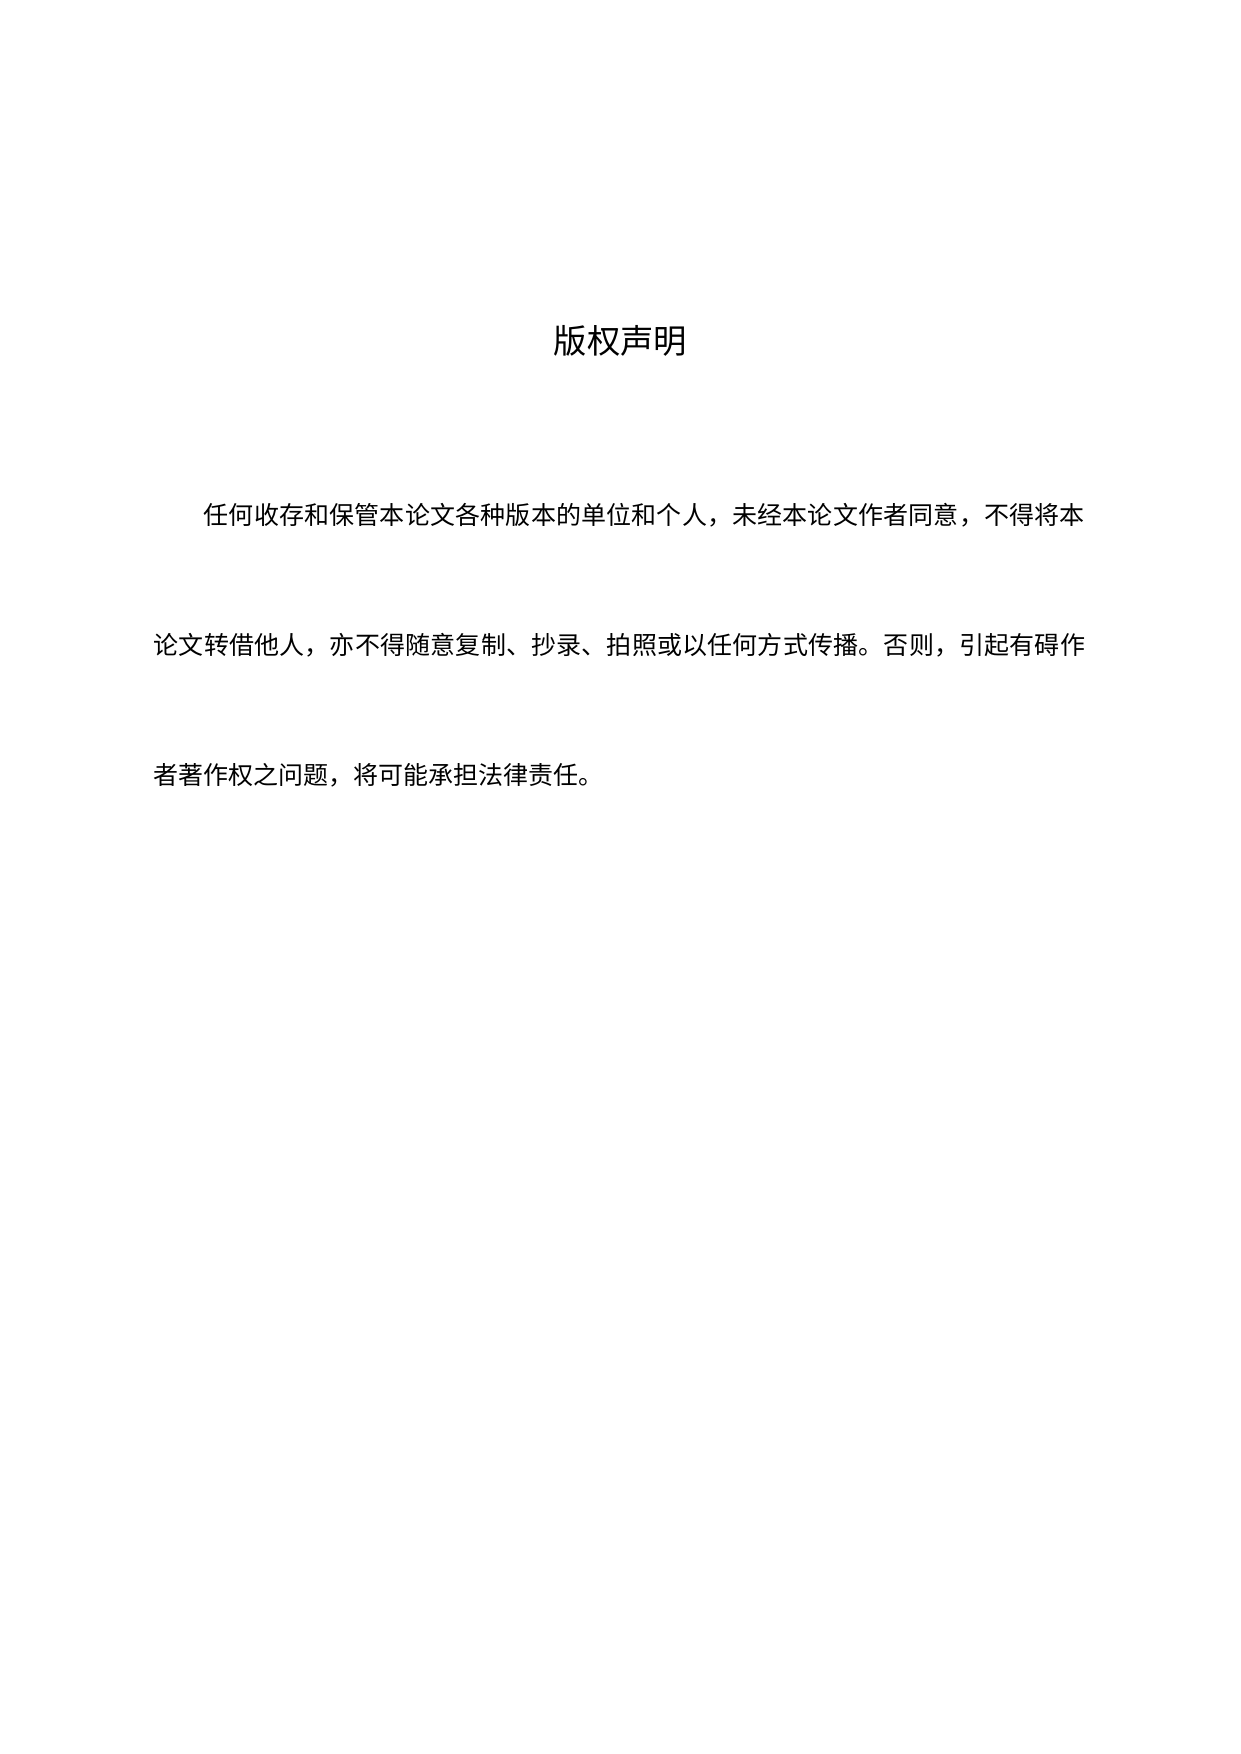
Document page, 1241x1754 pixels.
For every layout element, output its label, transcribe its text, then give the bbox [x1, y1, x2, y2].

text 任何收存和保管本论文各种版本的单位和个人，未经本论文作者同意，不得将本论文转借他人，亦不得随意复制、抄录、拍照或以任何方式传播。否则，引起有碍作者著作权之问题，将可能承担法律责任。 [153, 481, 1087, 806]
text 版权声明 [153, 306, 1087, 371]
